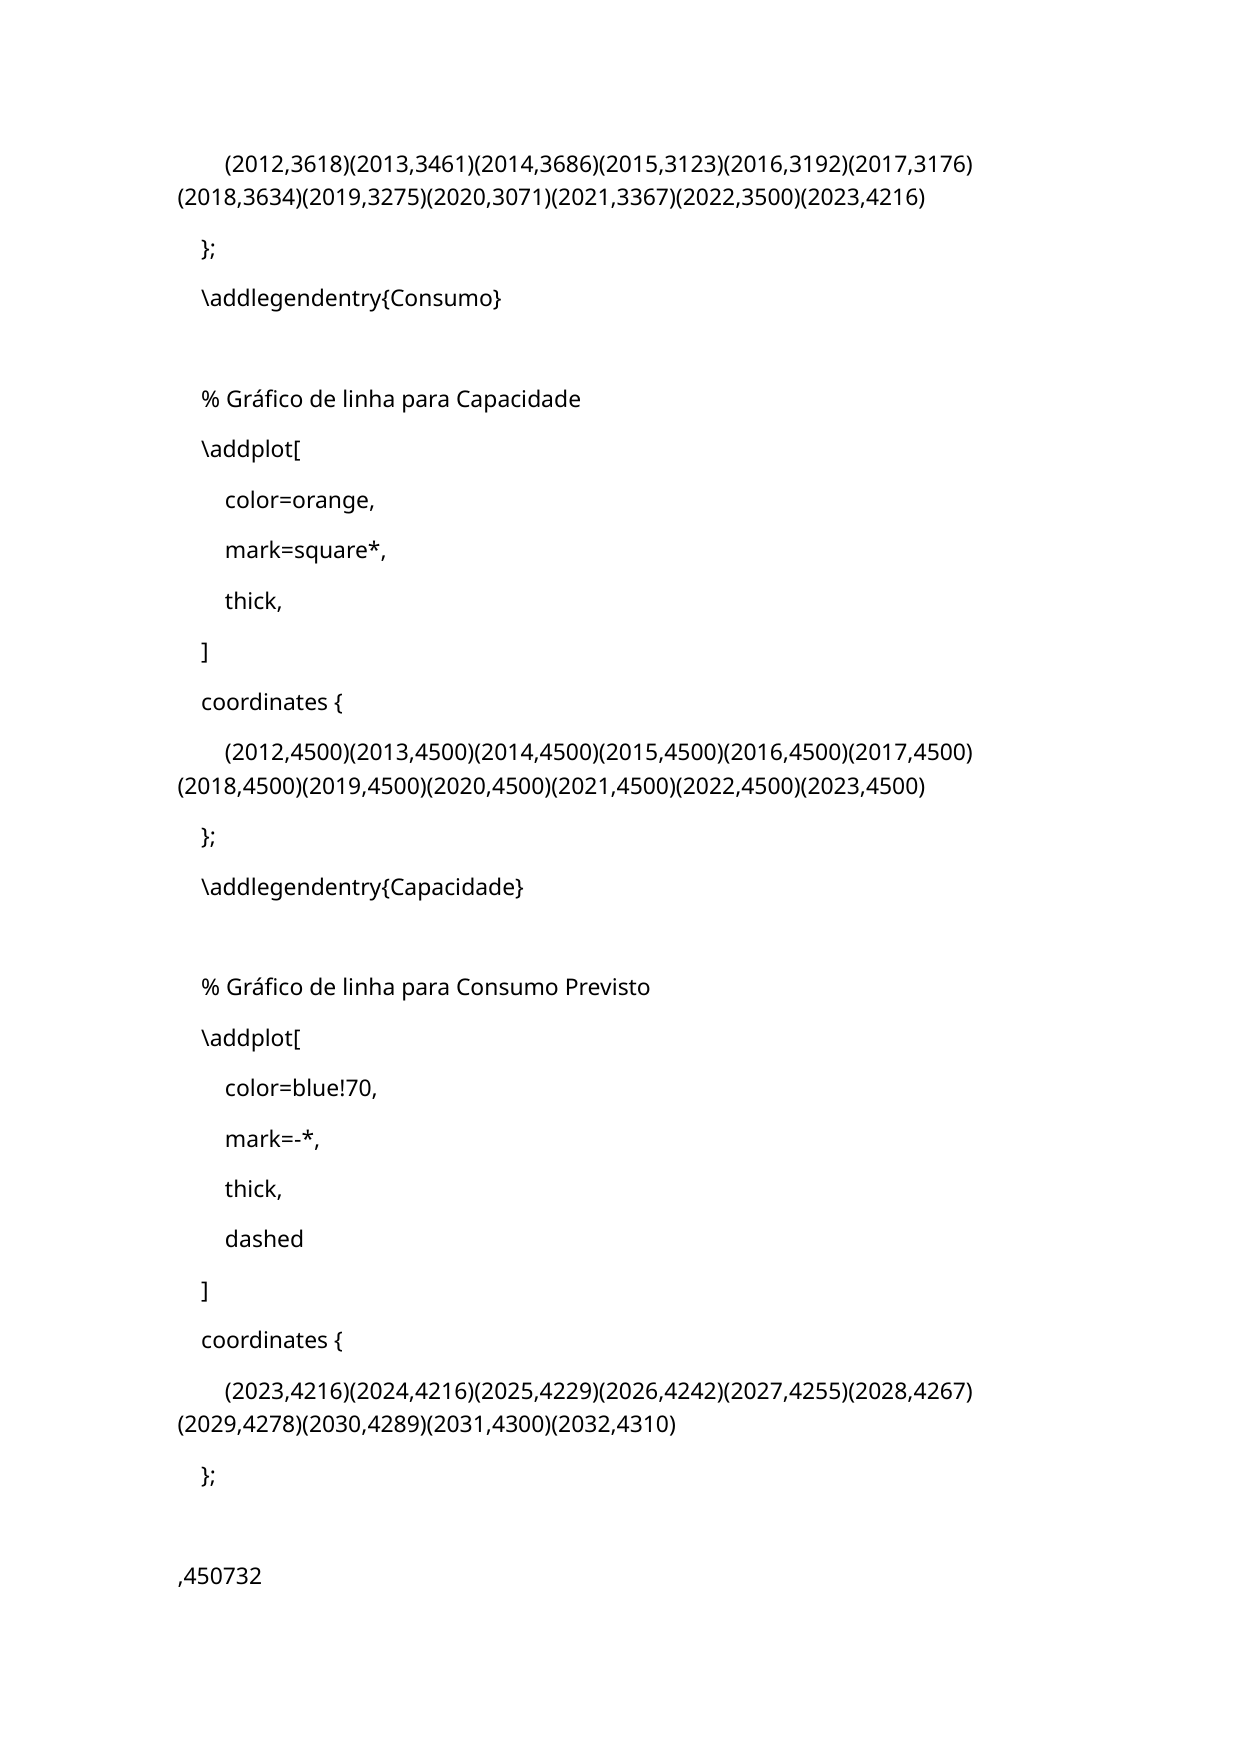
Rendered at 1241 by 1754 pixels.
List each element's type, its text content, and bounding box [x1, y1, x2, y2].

text }; [177, 820, 1063, 851]
text \addlegendentry{Consumo} [177, 282, 1063, 313]
text (2012,3618)(2013,3461)(2014,3686)(2015,3123)(2016,3192)(2017,3176)(2018,3634)(2019,3275)(2020,3071)(2021,3367)(2022,3500)(2023,4216) [177, 148, 1063, 213]
text color=blue!70, [177, 1072, 1063, 1103]
text ] [177, 1274, 1063, 1305]
text % Gráfico de linha para Capacidade [177, 383, 1063, 414]
text coordinates { [177, 686, 1063, 717]
text mark=-*, [177, 1123, 1063, 1154]
text \addplot[ [177, 1022, 1063, 1053]
text mark=square*, [177, 534, 1063, 566]
text \addlegendentry{Capacidade} [177, 871, 1063, 902]
text coordinates { [177, 1324, 1063, 1356]
text ] [177, 635, 1063, 666]
text }; [177, 1459, 1063, 1490]
text (2023,4216)(2024,4216)(2025,4229)(2026,4242)(2027,4255)(2028,4267)(2029,4278)(2030,4289)(2031,4300)(2032,4310) [177, 1375, 1063, 1440]
text thick, [177, 585, 1063, 616]
text color=orange, [177, 484, 1063, 515]
text thick, [177, 1173, 1063, 1204]
text \addplot[ [177, 433, 1063, 465]
text % Gráfico de linha para Consumo Previsto [177, 971, 1063, 1003]
text (2012,4500)(2013,4500)(2014,4500)(2015,4500)(2016,4500)(2017,4500)(2018,4500)(2019,4500)(2020,4500)(2021,4500)(2022,4500)(2023,4500) [177, 736, 1063, 801]
text }; [177, 232, 1063, 263]
text dashed [177, 1223, 1063, 1255]
text ,450732 [177, 1560, 1063, 1591]
